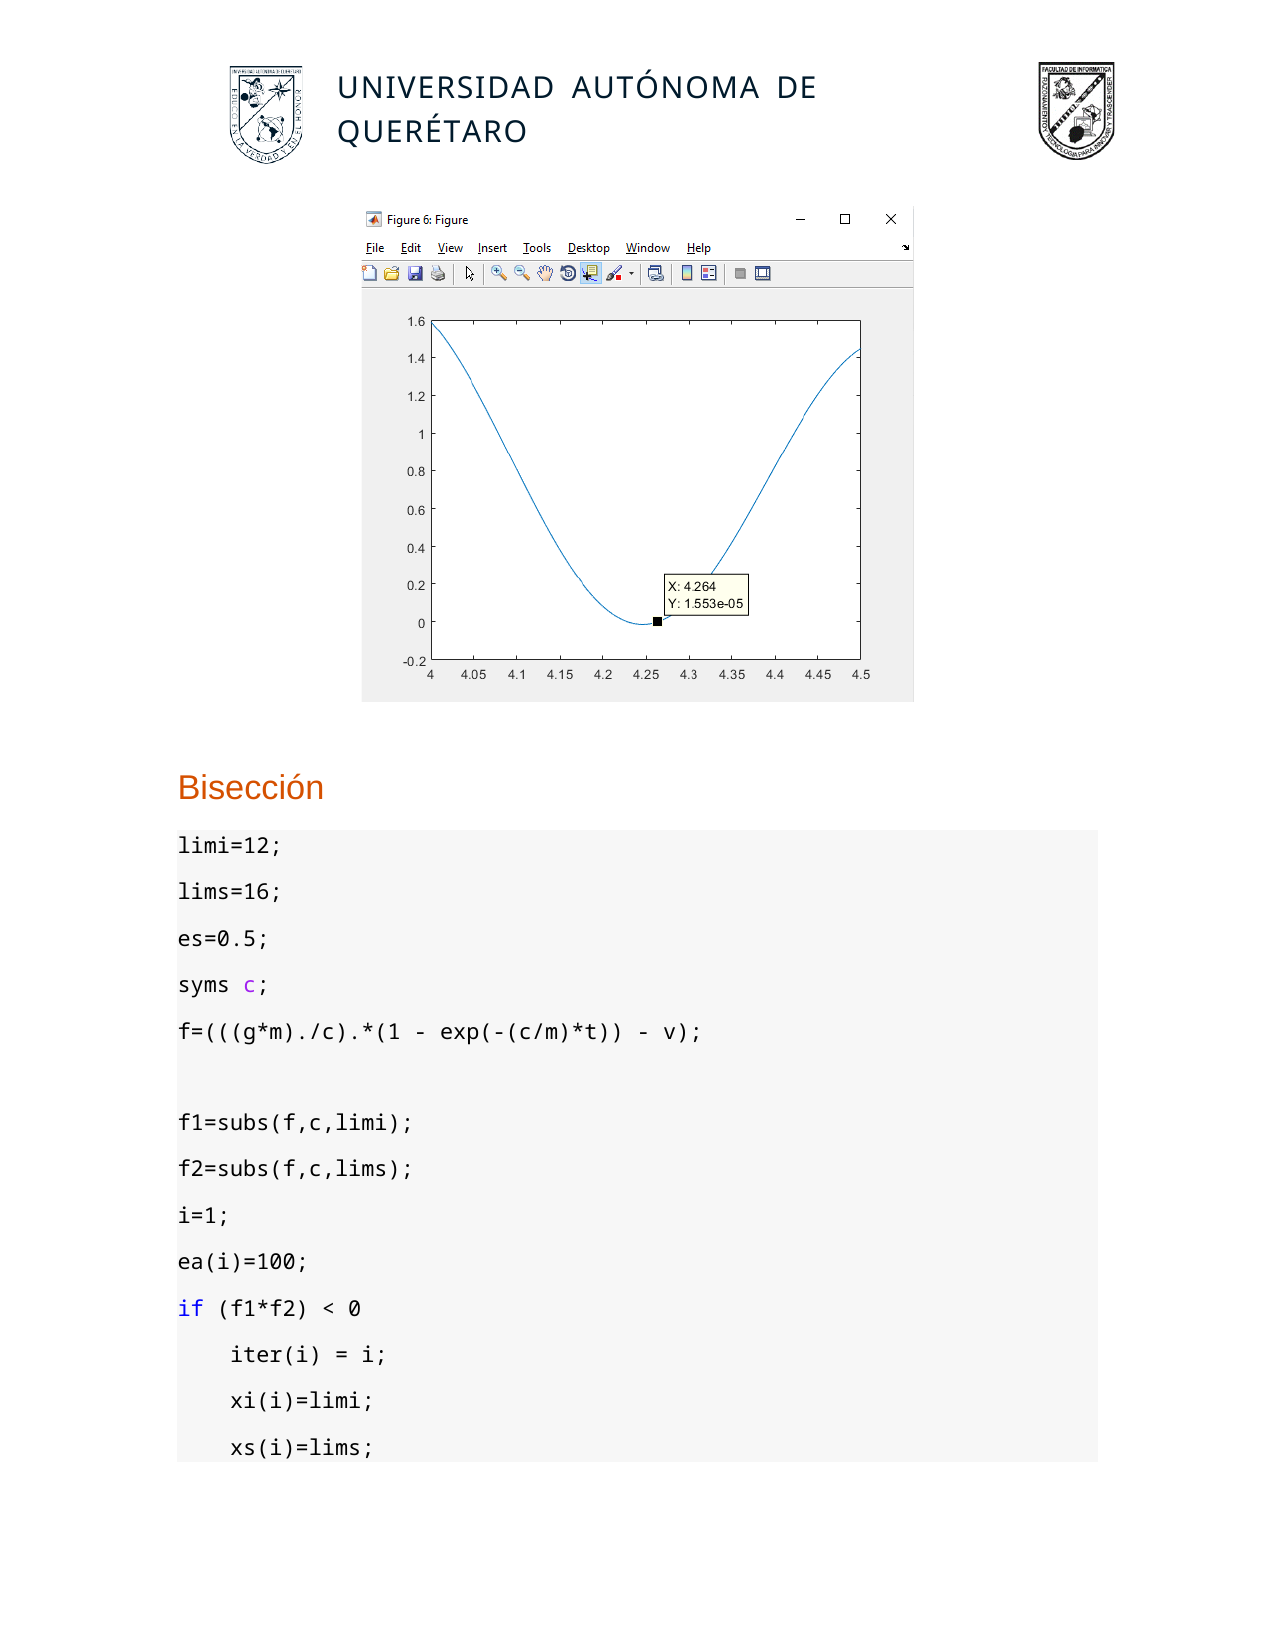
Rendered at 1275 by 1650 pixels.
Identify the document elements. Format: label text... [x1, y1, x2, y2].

text f=(((g*m)./c).*(1 - exp(-(c/m)*t)) - v); [177, 1016, 1098, 1045]
picture [361, 206, 914, 702]
text if (f1*f2) < 0 [177, 1293, 1098, 1322]
text i=1; [177, 1200, 1098, 1229]
subtitle Bisección [177, 765, 1082, 806]
text lims=16; [177, 876, 1098, 906]
text limi=12; [177, 830, 1098, 859]
text xi(i)=limi; [177, 1386, 1098, 1415]
picture [1038, 62, 1115, 160]
text es=0.5; [177, 923, 1098, 952]
text iter(i) = i; [177, 1339, 1098, 1369]
text f2=subs(f,c,lims); [177, 1153, 1098, 1183]
text syms c; [177, 969, 1098, 999]
text ea(i)=100; [177, 1246, 1098, 1276]
picture [229, 66, 303, 164]
text f1=subs(f,c,limi); [177, 1107, 1098, 1137]
text xs(i)=lims; [177, 1432, 1098, 1462]
